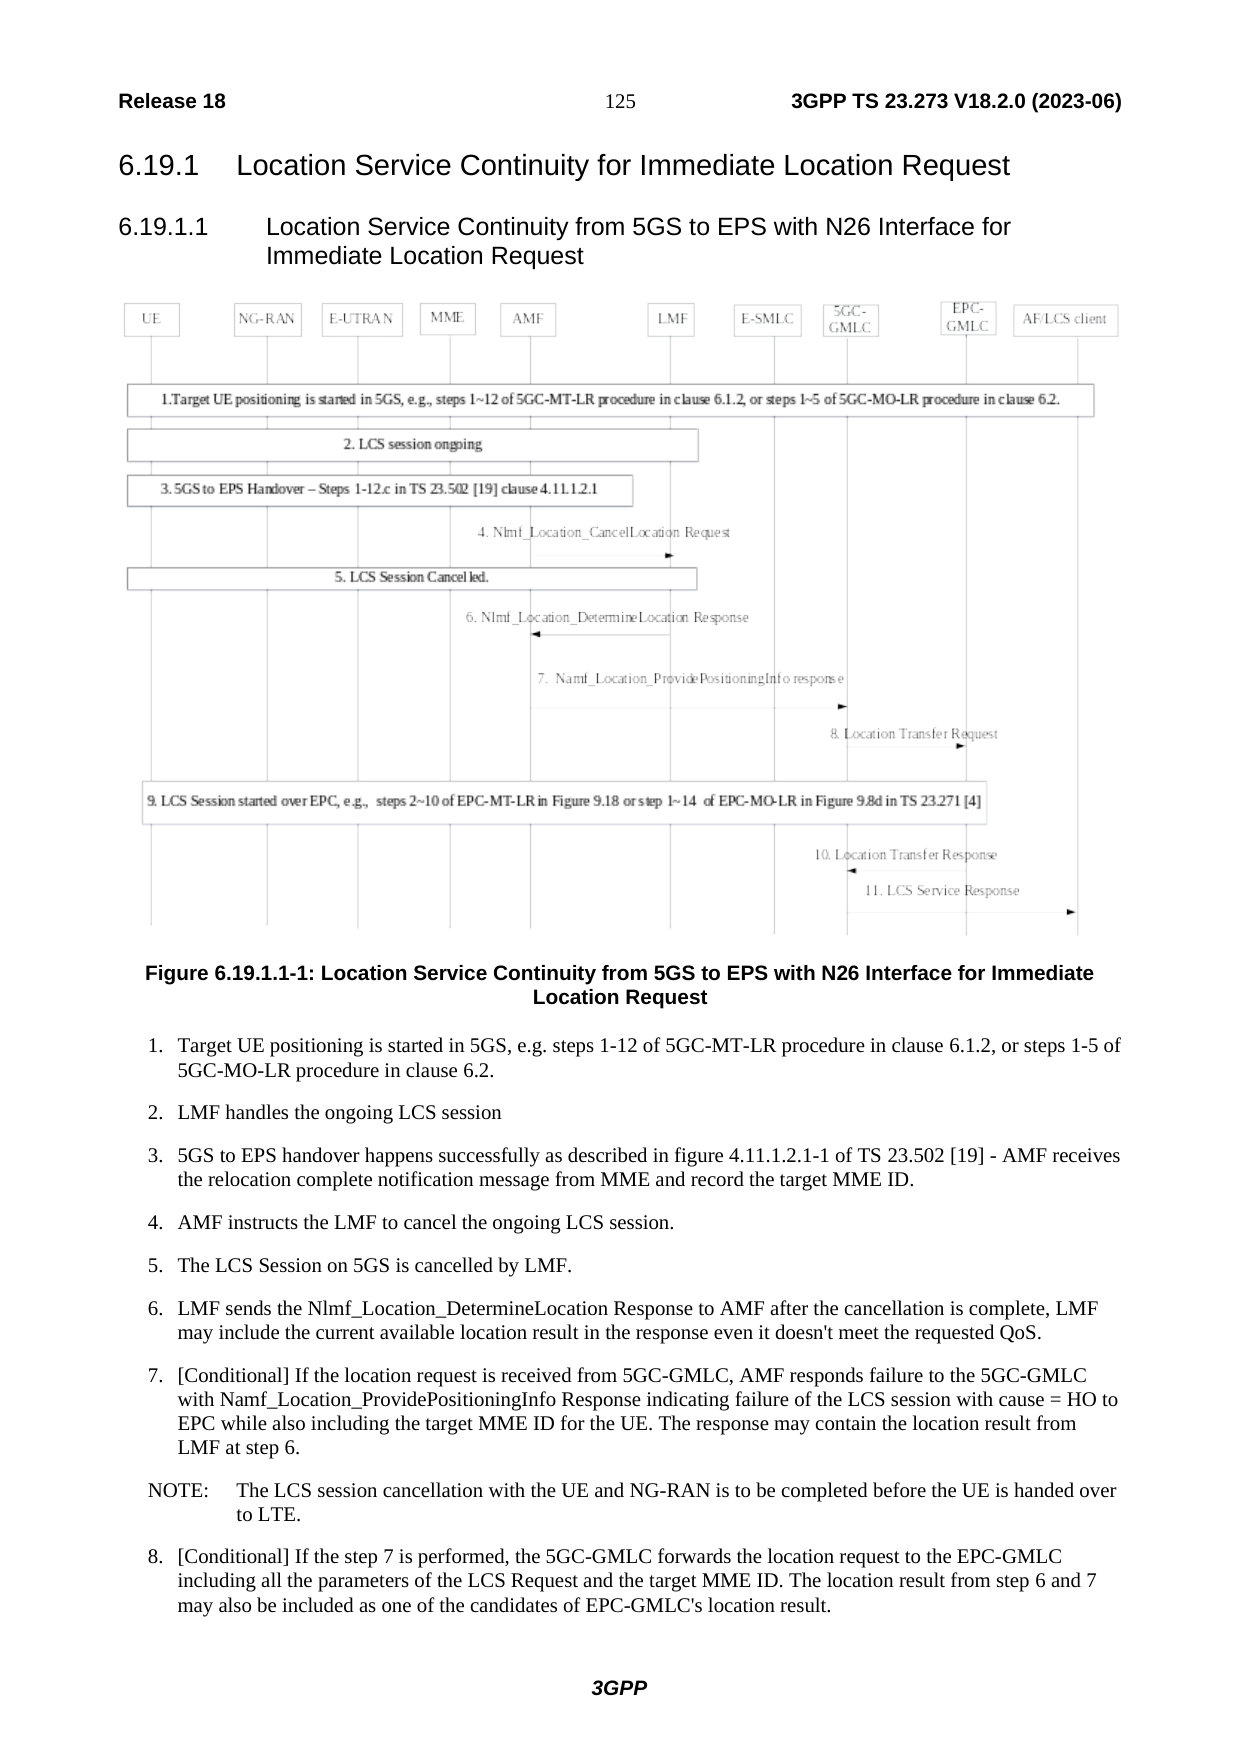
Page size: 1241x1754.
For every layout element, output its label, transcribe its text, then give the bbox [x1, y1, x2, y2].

text 1. Target UE positioning is started in 5GS, e.g. steps 1-12 of 5GC-MT-LR procedure in clause 6.1.2, or steps 1-5 of 5GC-MO-LR procedure in clause 6.2. [148, 1033, 1122, 1082]
subtitle 6.19.1 Location Service Continuity for Immediate Location Request [118, 147, 1122, 181]
text 4. AMF instructs the LMF to cancel the ongoing LCS session. [148, 1210, 1122, 1234]
text 7. [Conditional] If the location request is received from 5GC-GMLC, AMF responds failure to the 5GC-GMLC with Namf_Location_ProvidePositioningInfo Response indicating failure of the LCS session with cause = HO to EPC while also including the target MME ID for the UE. The response may contain the location result from LMF at step 6. [148, 1362, 1122, 1459]
text Figure 6.19.1.1-1: Location Service Continuity from 5GS to EPS with N26 Interface for Immediate Location Request [118, 961, 1122, 1008]
text 3. 5GS to EPS handover happens successfully as described in figure 4.11.1.2.1-1 of TS 23.502 [19] - AMF receives the relocation complete notification message from MME and record the target MME ID. [148, 1143, 1122, 1191]
text 6. LMF sends the Nlmf_Location_DetermineLocation Response to AMF after the cancellation is complete, LMF may include the current available location result in the response even it doesn't meet the requested QoS. [148, 1296, 1122, 1344]
text NOTE: The LCS session cancellation with the UE and NG-RAN is to be completed before the UE is handed over to LTE. [148, 1477, 1122, 1526]
text 2. LMF handles the ongoing LCS session [148, 1100, 1122, 1124]
text 8. [Conditional] If the step 7 is performed, the 5GC-GMLC forwards the location request to the EPC-GMLC including all the parameters of the LCS Request and the target MME ID. The location result from step 6 and 7 may also be included as one of the candidates of EPC-GMLC's location result. [148, 1544, 1122, 1617]
subtitle 6.19.1.1 Location Service Continuity from 5GS to EPS with N26 Interface for Immediate Location Request [118, 212, 1122, 270]
text 5. The LCS Session on 5GS is cancelled by LMF. [148, 1253, 1122, 1277]
